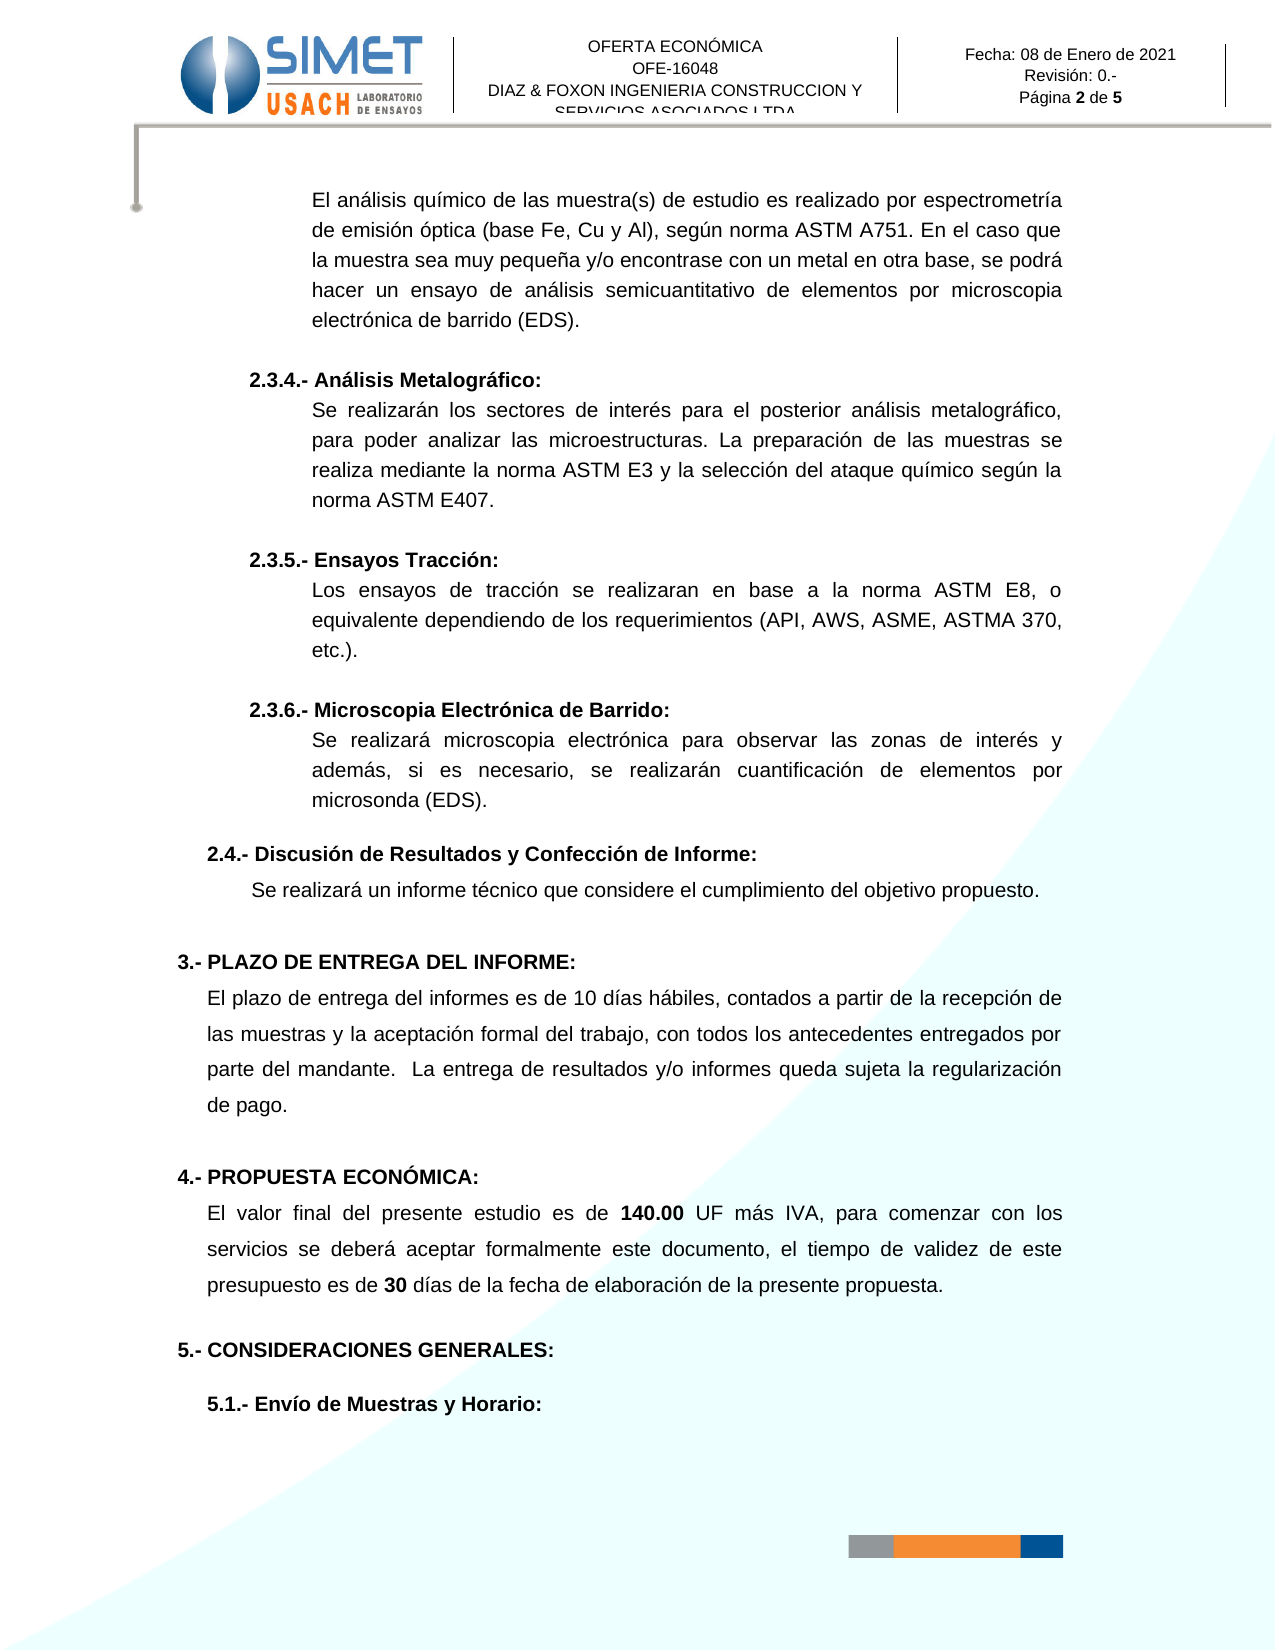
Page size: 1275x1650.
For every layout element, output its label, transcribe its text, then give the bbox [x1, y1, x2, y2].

text El plazo de entrega del informes es de 10 días hábiles, contados a partir de la recepción de las muestras y la aceptación formal del trabajo, con todos los antecedentes entregados por parte del mandante. La entrega de resultados y/o informes queda sujeta la regularización de pago. [207, 985, 1063, 1117]
text El análisis químico de las muestra(s) de estudio es realizado por espectrometría de emisión óptica (base Fe, Cu y Al), según norma ASTM A751. En el caso que la muestra sea muy pequeña y/o encontrase con un metal en otra base, se podrá hacer un ensayo de análisis semicuantitativo de elementos por microscopia electrónica de barrido (EDS). [312, 188, 1063, 332]
text Se realizará microscopia electrónica para observar las zonas de interés y además, si es necesario, se realizarán cuantificación de elementos por microsonda (EDS). [312, 728, 1063, 812]
picture [126, 22, 1272, 219]
text 4.- PROPUESTA ECONÓMICA: [177, 1165, 1063, 1189]
text Se realizarán los sectores de interés para el posterior análisis metalográfico, para poder analizar las microestructuras. La preparación de las muestras se realiza mediante la norma ASTM E3 y la selección del ataque químico según la norma ASTM E407. [312, 398, 1063, 512]
text El valor final del presente estudio es de 140.00 UF más IVA, para comenzar con los servicios se deberá aceptar formalmente este documento, el tiempo de validez de este presupuesto es de 30 días de la fecha de elaboración de la presente propuesta. [207, 1201, 1063, 1297]
text 5.- CONSIDERACIONES GENERALES: [177, 1338, 1063, 1362]
text 3.- PLAZO DE ENTREGA DEL INFORME: [177, 949, 1063, 973]
text 2.3.6.- Microscopia Electrónica de Barrido: [249, 698, 1063, 722]
text Se realizará un informe técnico que considere el cumplimiento del objetivo propuesto. [251, 878, 1063, 902]
text Los ensayos de tracción se realizaran en base a la norma ASTM E8, o equivalente dependiendo de los requerimientos (API, AWS, ASME, ASTMA 370, etc.). [312, 578, 1063, 662]
text 2.3.4.- Análisis Metalográfico: [249, 368, 1063, 392]
text 2.3.5.- Ensayos Tracción: [249, 548, 1063, 572]
text 5.1.- Envío de Muestras y Horario: [207, 1392, 1063, 1416]
text 2.4.- Discusión de Resultados y Confección de Informe: [207, 842, 1063, 866]
